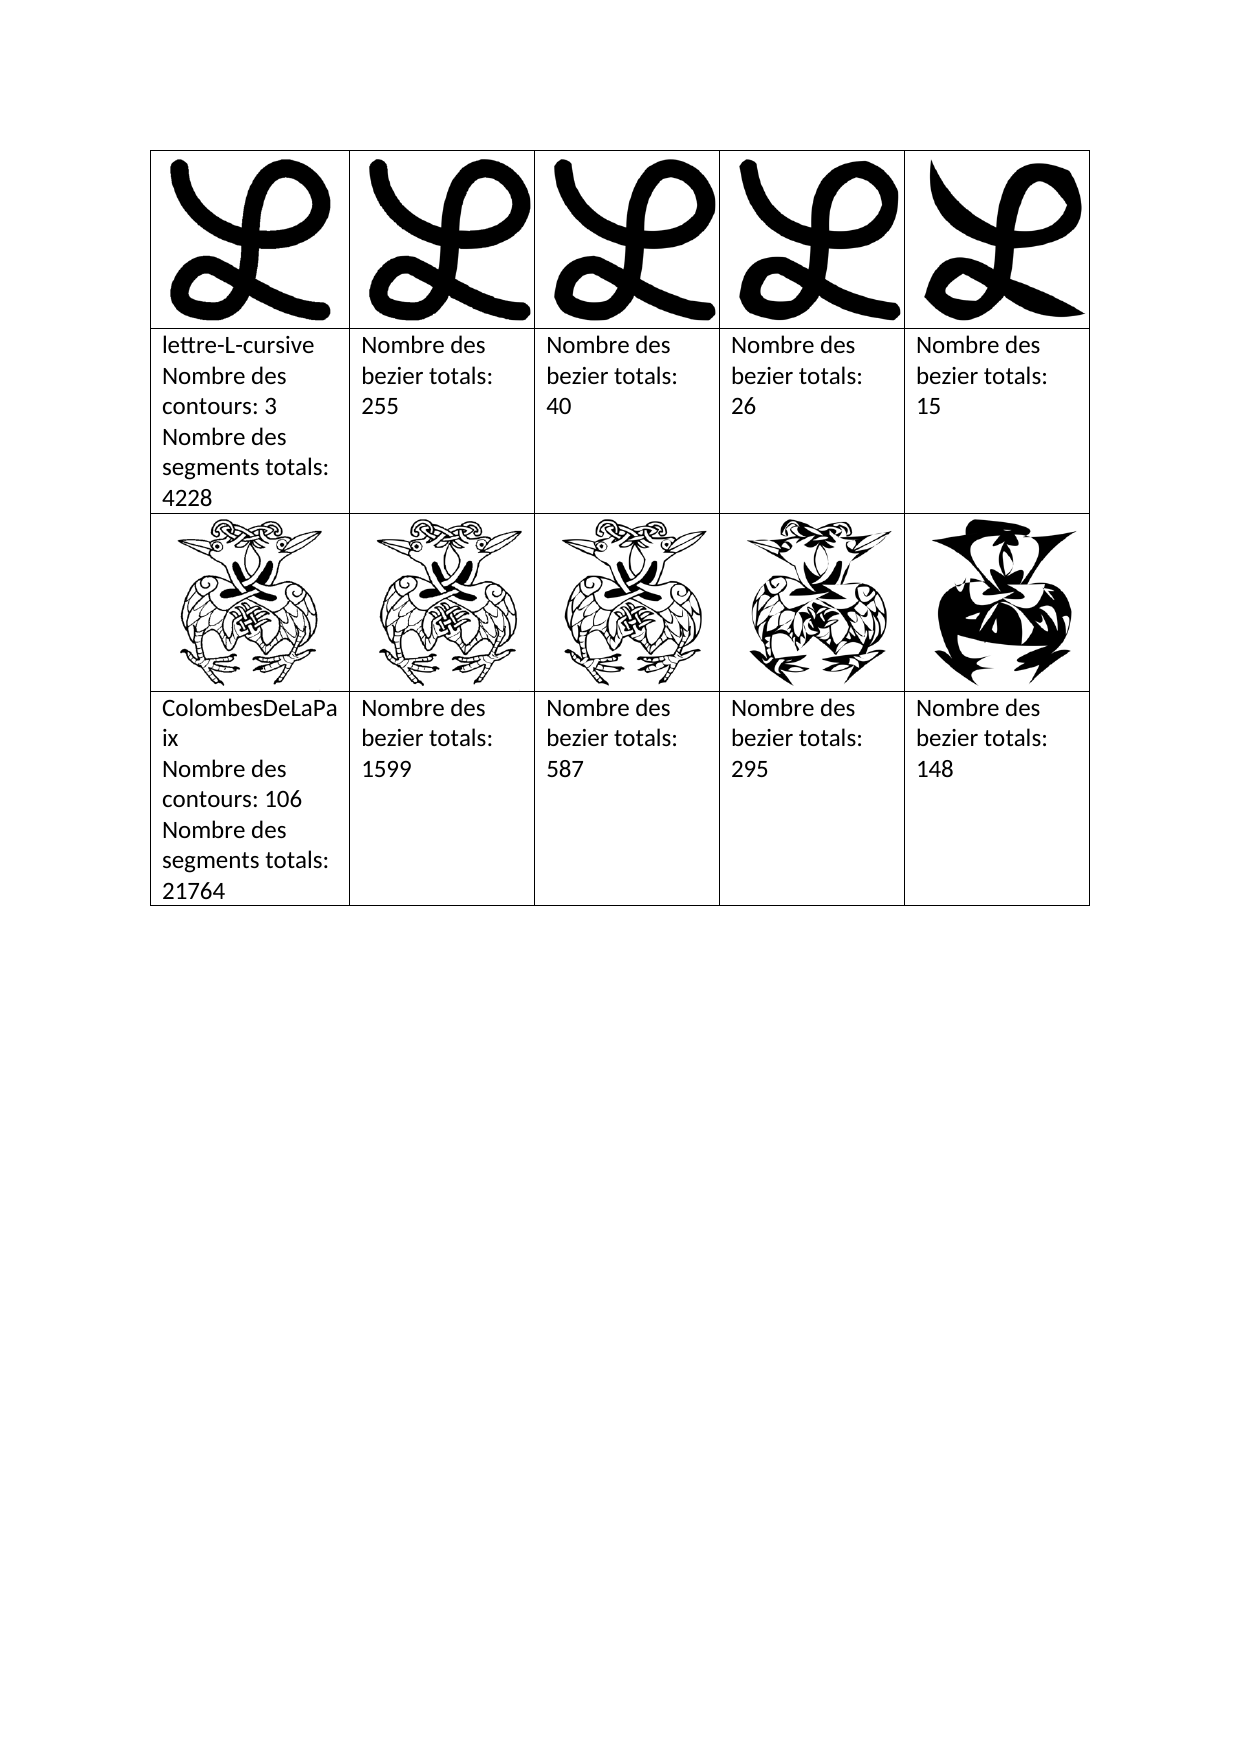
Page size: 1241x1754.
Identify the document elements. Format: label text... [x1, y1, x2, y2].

table_cell Nombre des bezier totals: 255 [350, 329, 534, 512]
table_cell Nombre des bezier totals: 15 [905, 329, 1089, 512]
table_cell lettre-L-cursive Nombre des contours: 3 Nombre des segments totals: 4228 [151, 329, 349, 512]
table_cell [905, 151, 915, 328]
picture [546, 151, 720, 329]
picture [915, 151, 1090, 329]
table_cell Nombre des bezier totals: 40 [535, 329, 719, 512]
table_cell [350, 151, 361, 328]
table_cell [535, 151, 546, 328]
table_cell [350, 514, 361, 691]
picture [730, 151, 905, 329]
picture [546, 513, 720, 691]
table_cell [720, 151, 730, 328]
table_cell [535, 514, 546, 691]
table_cell Nombre des bezier totals: 587 [535, 692, 719, 905]
table_cell Nombre des bezier totals: 148 [905, 692, 1089, 905]
picture [361, 513, 535, 691]
table_cell [905, 514, 915, 691]
picture [161, 151, 339, 329]
picture [161, 513, 339, 691]
picture [915, 513, 1090, 691]
table_cell Nombre des bezier totals: 1599 [350, 692, 534, 905]
table_cell [339, 514, 349, 691]
table_cell [339, 151, 349, 328]
table_cell [151, 514, 161, 691]
picture [361, 151, 535, 329]
table_cell Nombre des bezier totals: 295 [720, 692, 904, 905]
table_cell ColombesDeLaPaix Nombre des contours: 106 Nombre des segments totals: 21764 [151, 692, 349, 905]
table_cell [720, 514, 730, 691]
table_cell [151, 151, 161, 328]
picture [730, 513, 905, 691]
table_cell Nombre des bezier totals: 26 [720, 329, 904, 512]
